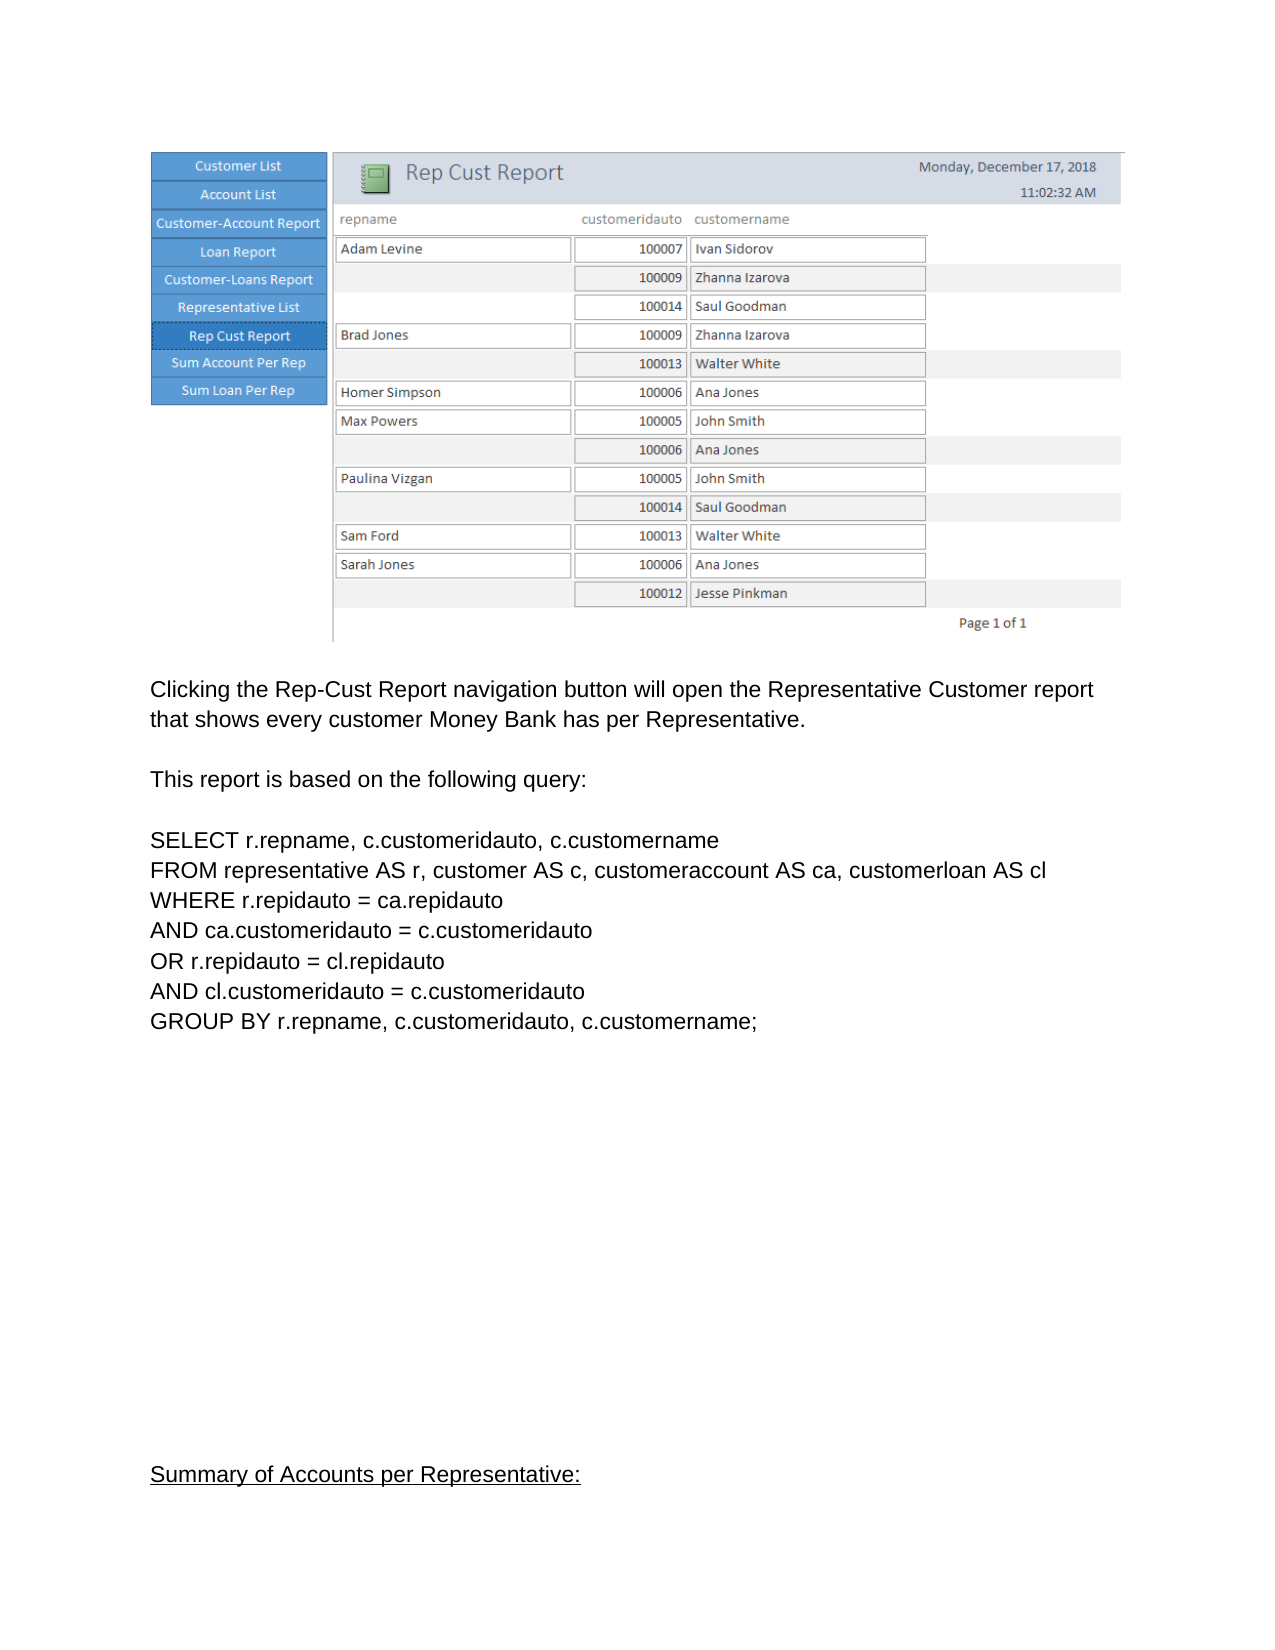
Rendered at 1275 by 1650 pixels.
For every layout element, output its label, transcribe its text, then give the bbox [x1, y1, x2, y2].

text AND ca.customeridauto = c.customeridauto [150, 917, 1125, 944]
text Clicking the Rep-Cust Report navigation button will open the Representative Customer report that shows every customer Money Bank has per Representative. [150, 676, 1125, 732]
picture [150, 150, 1125, 642]
text This report is based on the following query: [150, 766, 1125, 793]
text GROUP BY r.repname, c.customeridauto, c.customername; [150, 1008, 1125, 1034]
text AND cl.customeridauto = c.customeridauto [150, 978, 1125, 1004]
text WHERE r.repidauto = ca.repidauto [150, 887, 1125, 913]
text FROM representative AS r, customer AS c, customeraccount AS ca, customerloan AS cl [150, 857, 1125, 883]
text SELECT r.repname, c.customeridauto, c.customername [150, 827, 1125, 853]
text OR r.repidauto = cl.repidauto [150, 948, 1125, 974]
text Summary of Accounts per Representative: [150, 1461, 1125, 1487]
